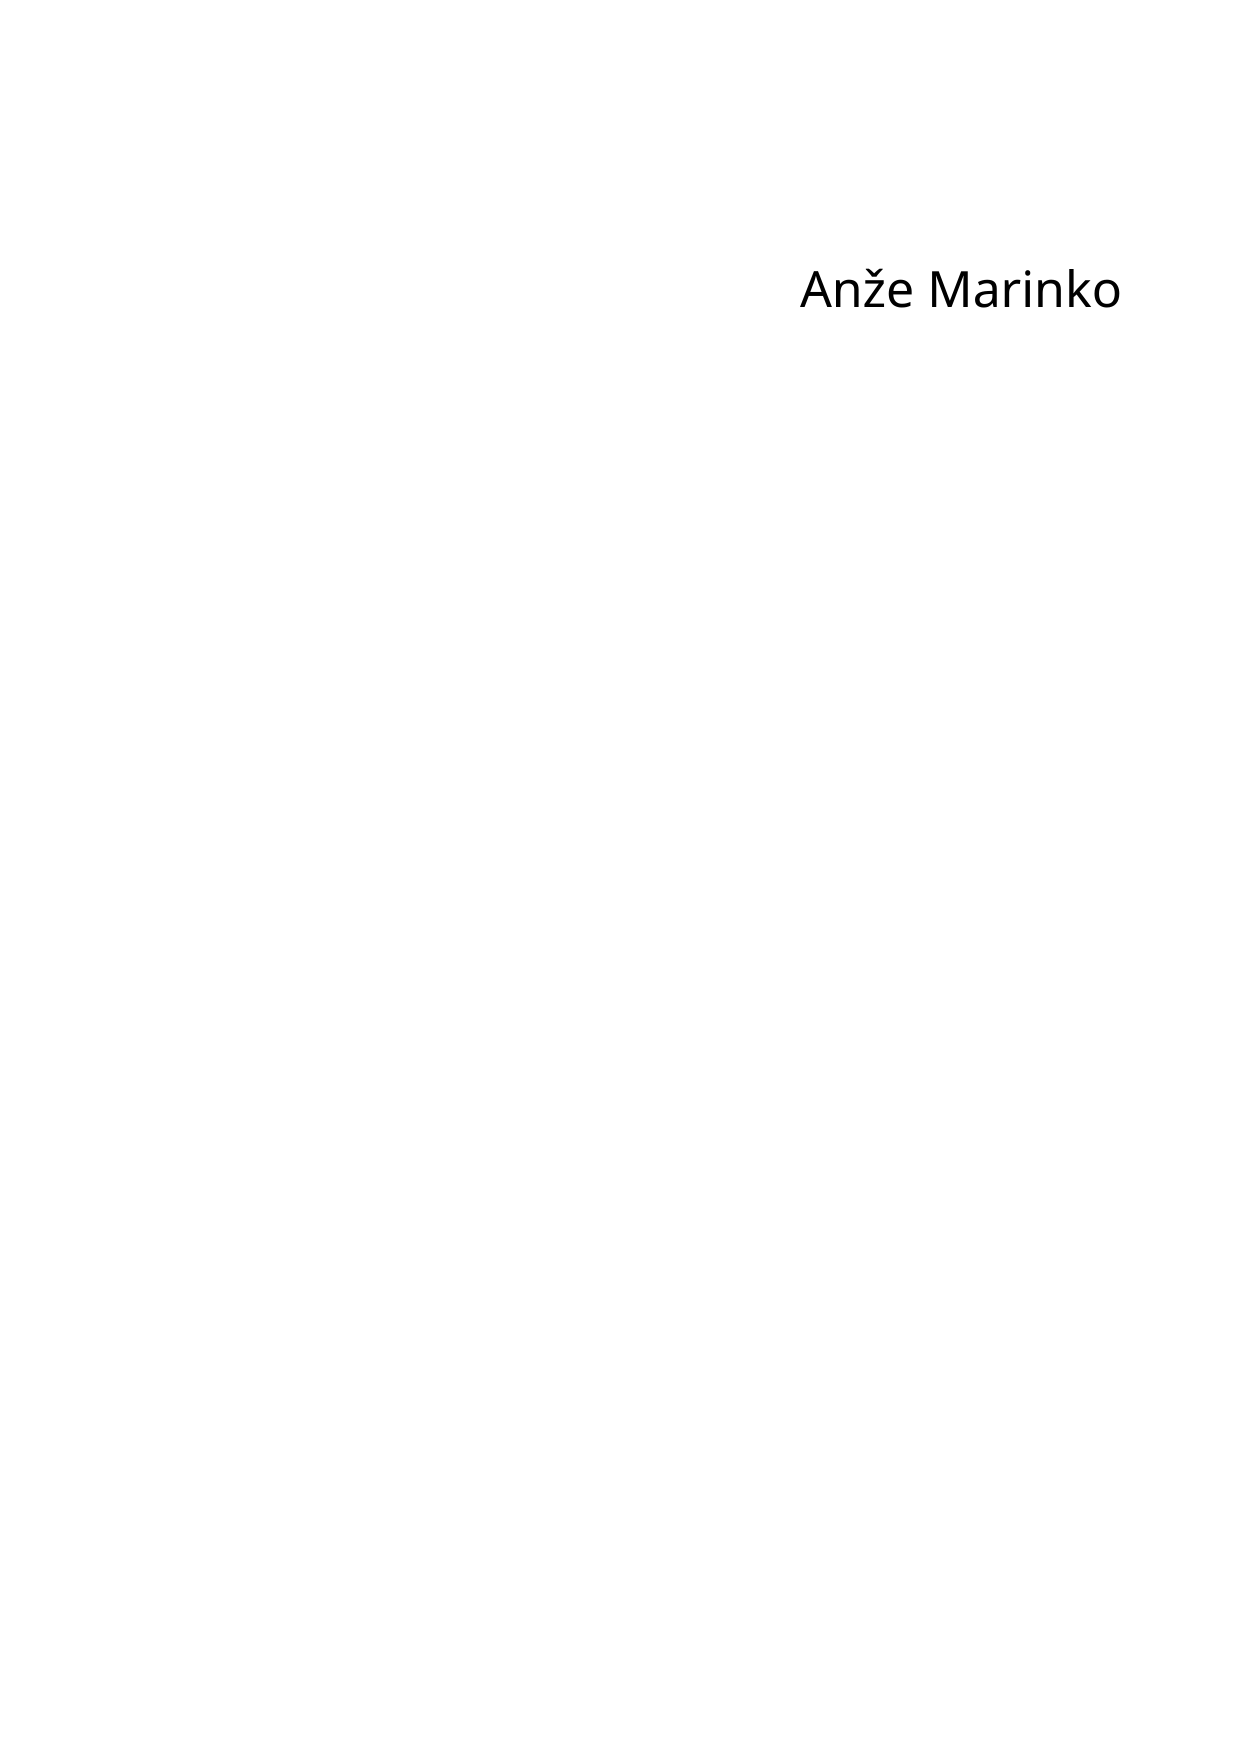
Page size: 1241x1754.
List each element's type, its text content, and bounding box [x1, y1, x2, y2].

text Anže Marinko [118, 254, 1122, 322]
